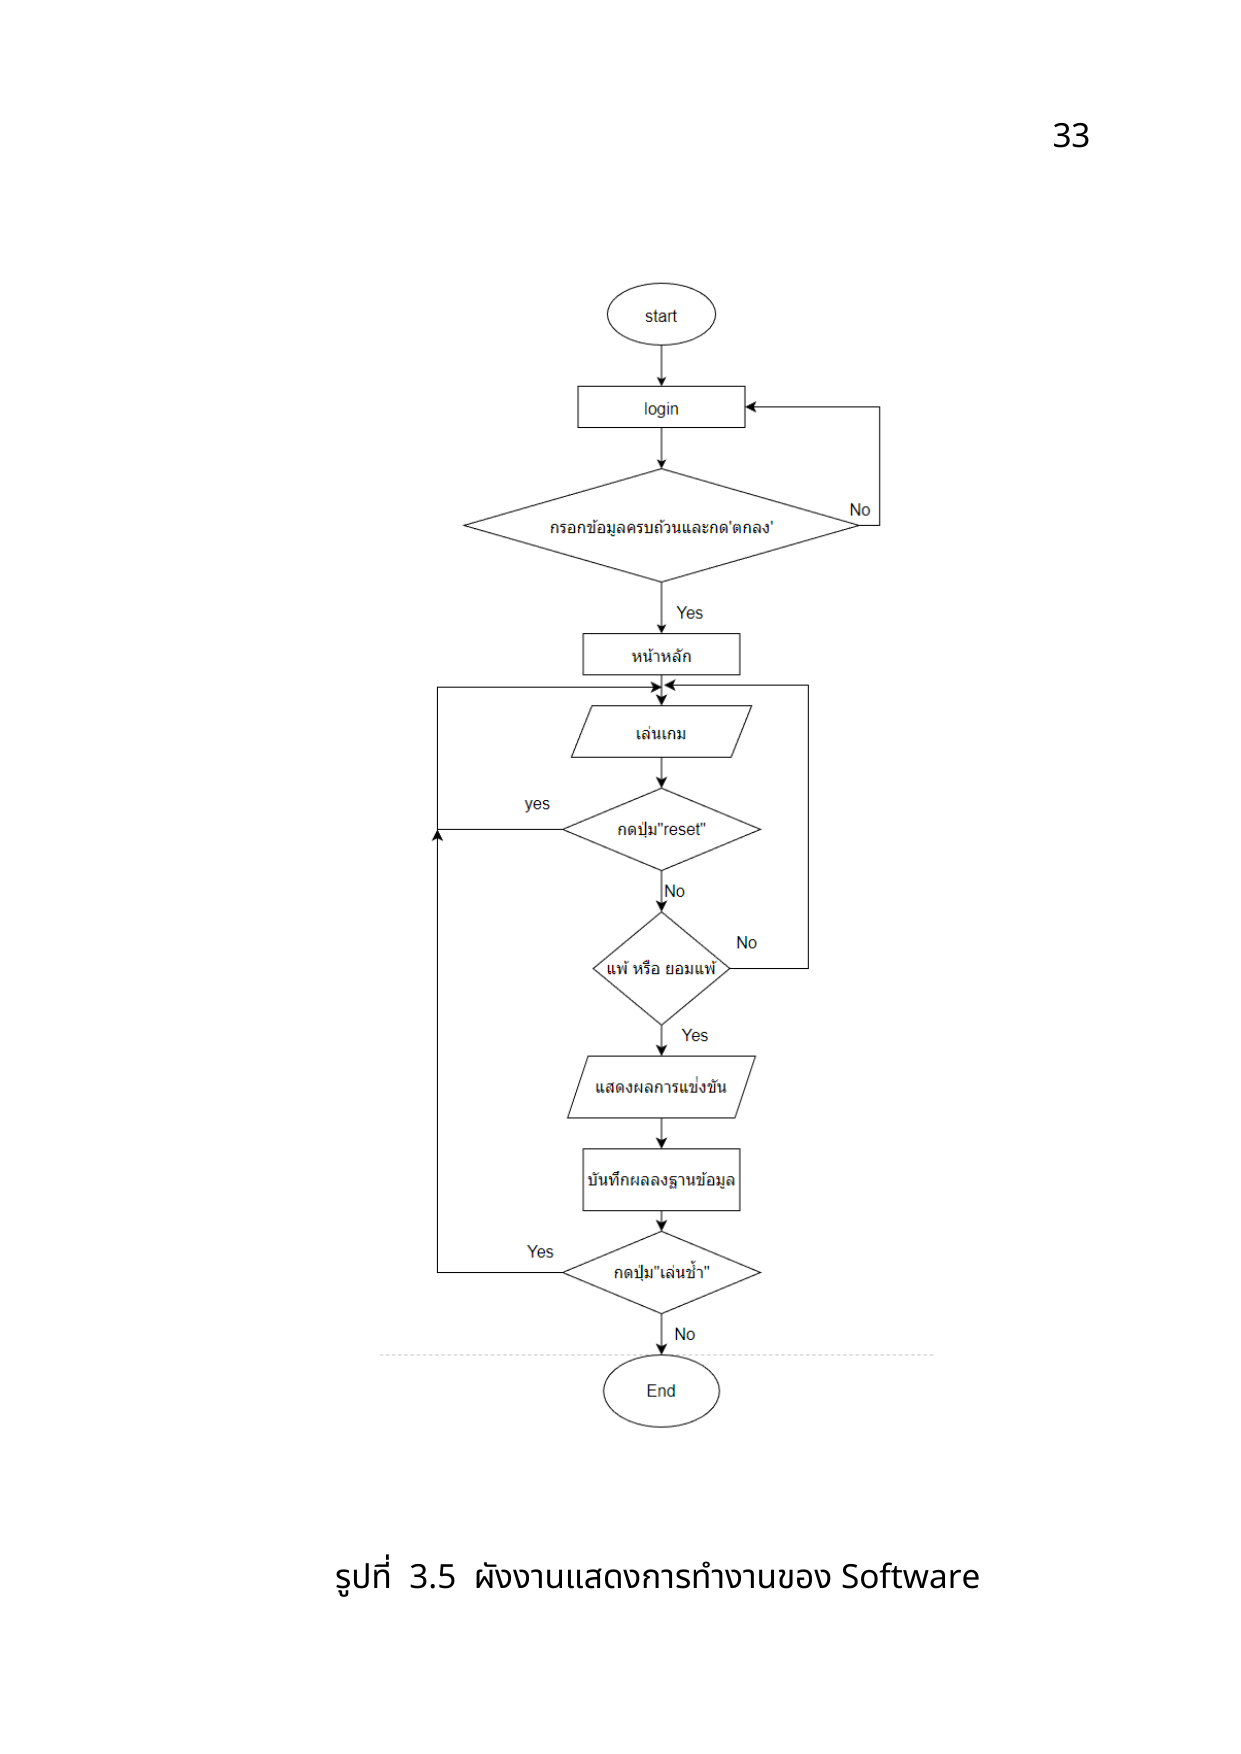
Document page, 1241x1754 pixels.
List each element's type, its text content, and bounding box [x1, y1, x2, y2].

picture [380, 225, 936, 1508]
text รูปที่ 3.5 ผังงานแสดงการทำงานของ Software [225, 1553, 1090, 1603]
